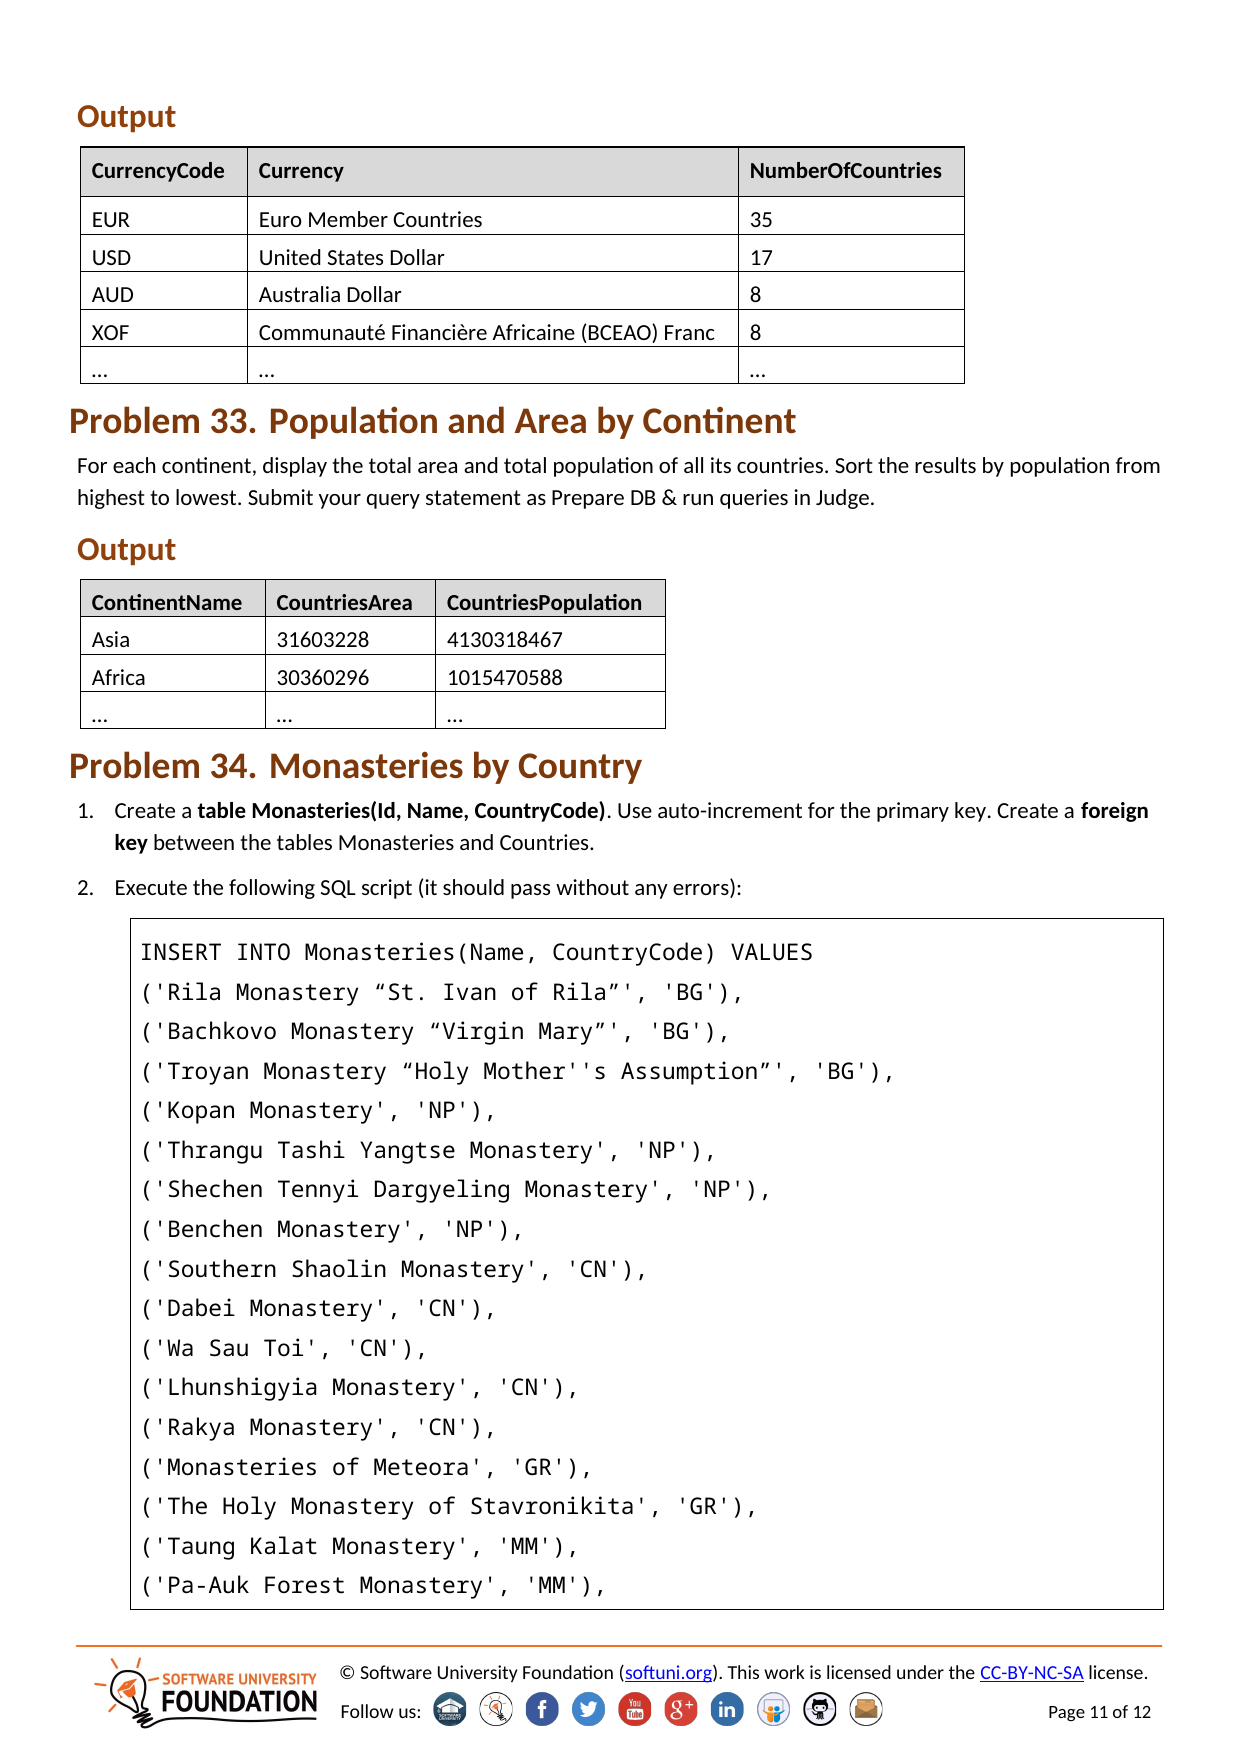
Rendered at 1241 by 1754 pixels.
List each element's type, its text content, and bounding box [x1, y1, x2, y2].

table_cell Africa [81, 655, 265, 691]
table_cell Asia [81, 617, 265, 653]
table_cell EUR [81, 197, 247, 234]
table_cell 1015470588 [436, 655, 665, 691]
table_cell … [266, 692, 435, 728]
list Create a table Monasteries(Id, Name, CountryCode). Use auto-increment for the primary key. Create a foreign key between the tables Monasteries and Countries. [77, 796, 1163, 856]
picture [572, 1692, 605, 1726]
table_cell Australia Dollar [248, 272, 738, 308]
table_header CountriesArea [266, 580, 435, 616]
picture [664, 1692, 698, 1726]
table_cell 17 [739, 235, 964, 271]
table_cell XOF [81, 310, 247, 346]
table_cell AUD [81, 272, 247, 308]
table_cell … [81, 347, 247, 383]
table_header CurrencyCode [81, 148, 247, 196]
table_header Currency [248, 148, 738, 196]
subtitle Output [77, 528, 1163, 568]
picture [93, 1656, 317, 1729]
subtitle Population and Area by Continent [69, 397, 1163, 443]
picture [757, 1692, 790, 1726]
picture [433, 1692, 467, 1726]
text For each continent, display the total area and total population of all its countries. Sort the results by population from highest to lowest. Submit your query statement as Prepare DB & run queries in Judge. [77, 451, 1163, 511]
table_cell USD [81, 235, 247, 271]
picture [618, 1692, 652, 1726]
picture [803, 1692, 837, 1726]
table_cell … [436, 692, 665, 728]
table_cell Communauté Financière Africaine (BCEAO) Franc [248, 310, 738, 346]
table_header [131, 919, 1163, 1609]
table_cell 35 [739, 197, 964, 234]
table_header CountriesPopulation [436, 580, 665, 616]
table_cell 30360296 [266, 655, 435, 691]
table_cell 4130318467 [436, 617, 665, 653]
table_cell … [81, 692, 265, 728]
table_cell Euro Member Countries [248, 197, 738, 234]
subtitle Monasteries by Country [69, 742, 1163, 788]
table_header ContinentName [81, 580, 265, 616]
table_cell 8 [739, 272, 964, 308]
table_cell … [248, 347, 738, 383]
table_cell United States Dollar [248, 235, 738, 271]
picture [849, 1692, 883, 1726]
subtitle Output [77, 95, 1163, 136]
picture [710, 1692, 744, 1726]
list Execute the following SQL script (it should pass without any errors): [77, 873, 1163, 901]
picture [525, 1692, 559, 1726]
table_cell 31603228 [266, 617, 435, 653]
picture [479, 1692, 513, 1726]
table_cell … [739, 347, 964, 383]
table_cell 8 [739, 310, 964, 346]
table_header NumberOfCountries [739, 148, 964, 196]
